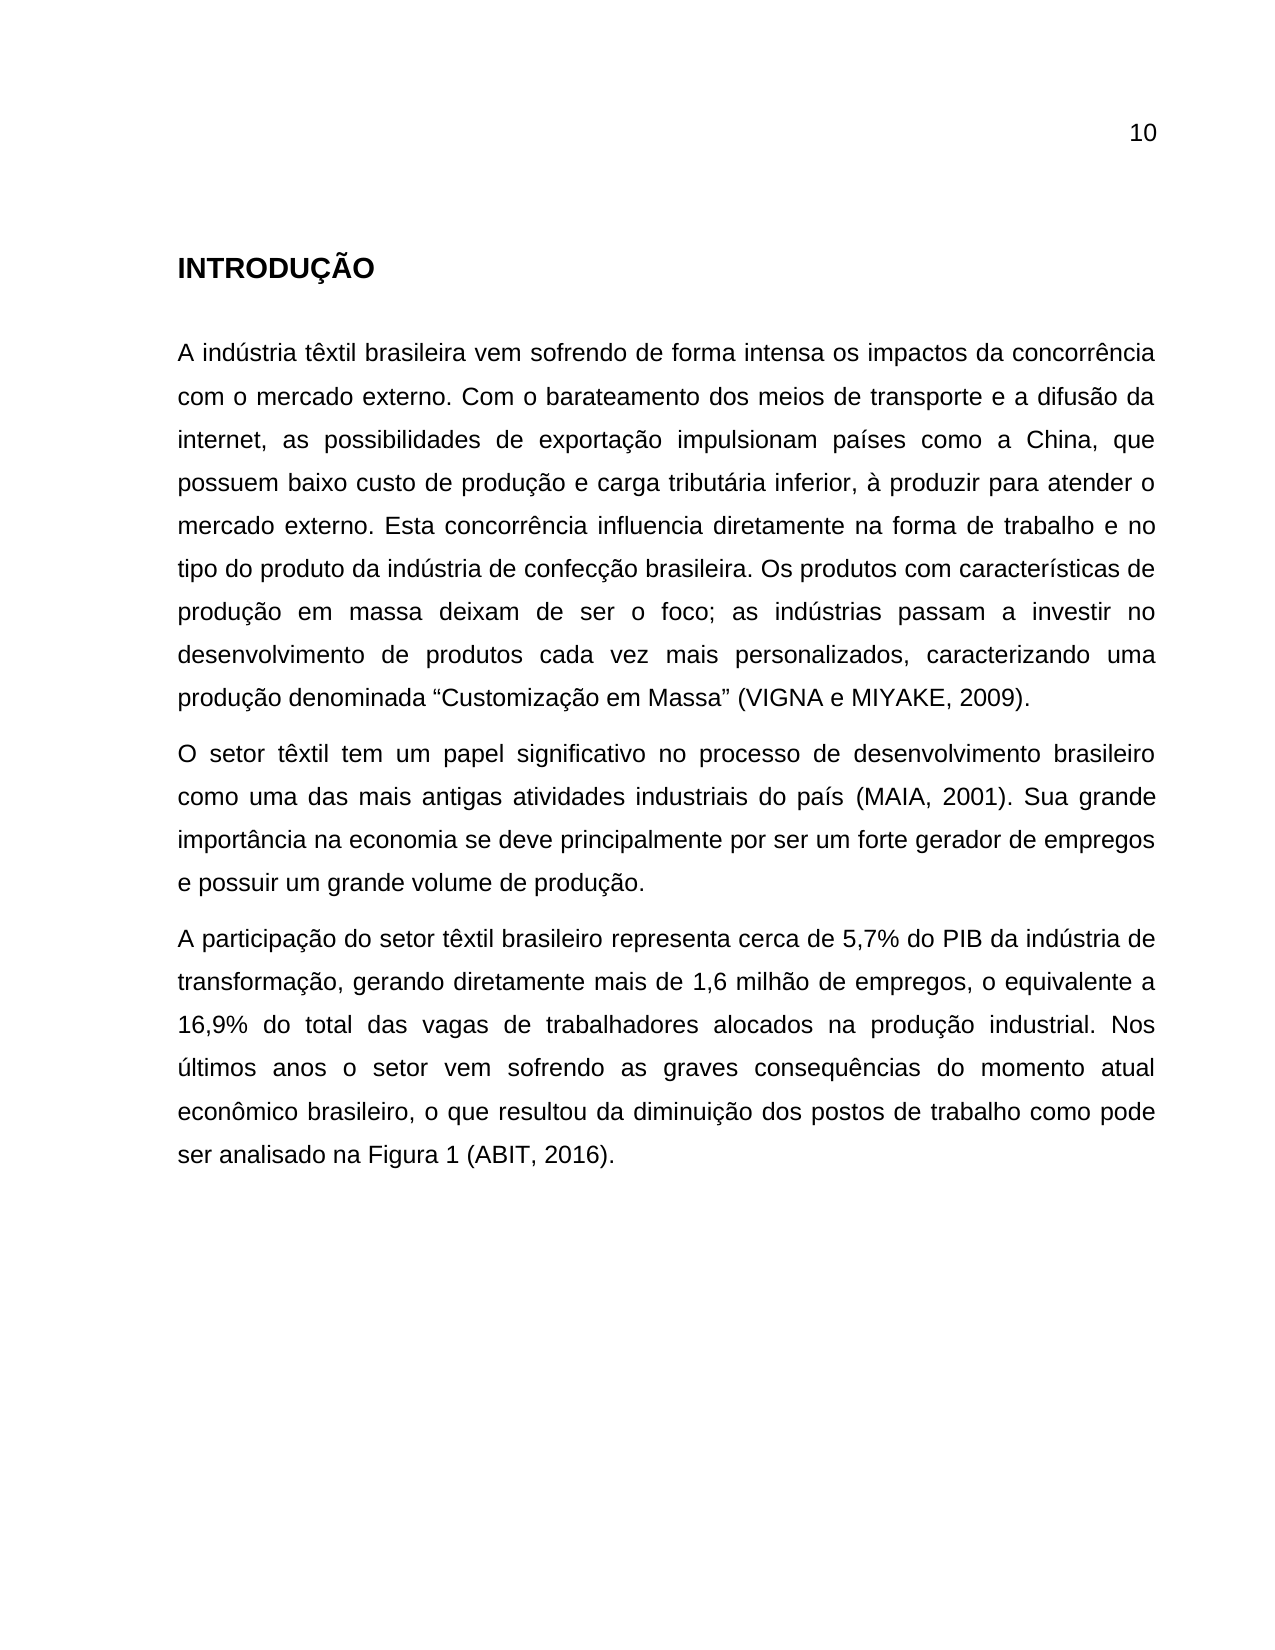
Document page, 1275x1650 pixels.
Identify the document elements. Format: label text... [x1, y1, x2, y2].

text O setor têxtil tem um papel significativo no processo de desenvolvimento brasileiro como uma das mais antigas atividades industriais do país . Sua grande importância na economia se deve principalmente por ser um forte gerador de empregos e possuir um grande volume de produção. [177, 739, 1157, 897]
text A participação do setor têxtil brasileiro representa cerca de 5,7% do PIB da indústria de transformação, gerando diretamente mais de 1,6 milhão de empregos, o equivalente a 16,9% do total das vagas de trabalhadores alocados na produção industrial. Nos últimos anos o setor vem sofrendo as graves consequências do momento atual econômico brasileiro, o que resultou da diminuição dos postos de trabalho como pode ser analisado na figura 1 . [177, 924, 1157, 1168]
text A indústria têxtil brasileira vem sofrendo de forma intensa os impactos da concorrência com o mercado externo. Com o barateamento dos meios de transporte e a difusão da internet, as possibilidades de exportação impulsionam países como a China, que possuem baixo custo de produção e carga tributária inferior, à produzir para atender o mercado externo. Esta concorrência influencia diretamente na forma de trabalho e no tipo do produto da indústria de confecção brasileira. Os produtos com características de produção em massa deixam de ser o foco; as indústrias passam a investir no desenvolvimento de produtos cada vez mais personalizados, caracterizando uma produção denominada “Customização em Massa” . [177, 338, 1157, 712]
subtitle Introdução [177, 251, 1157, 284]
